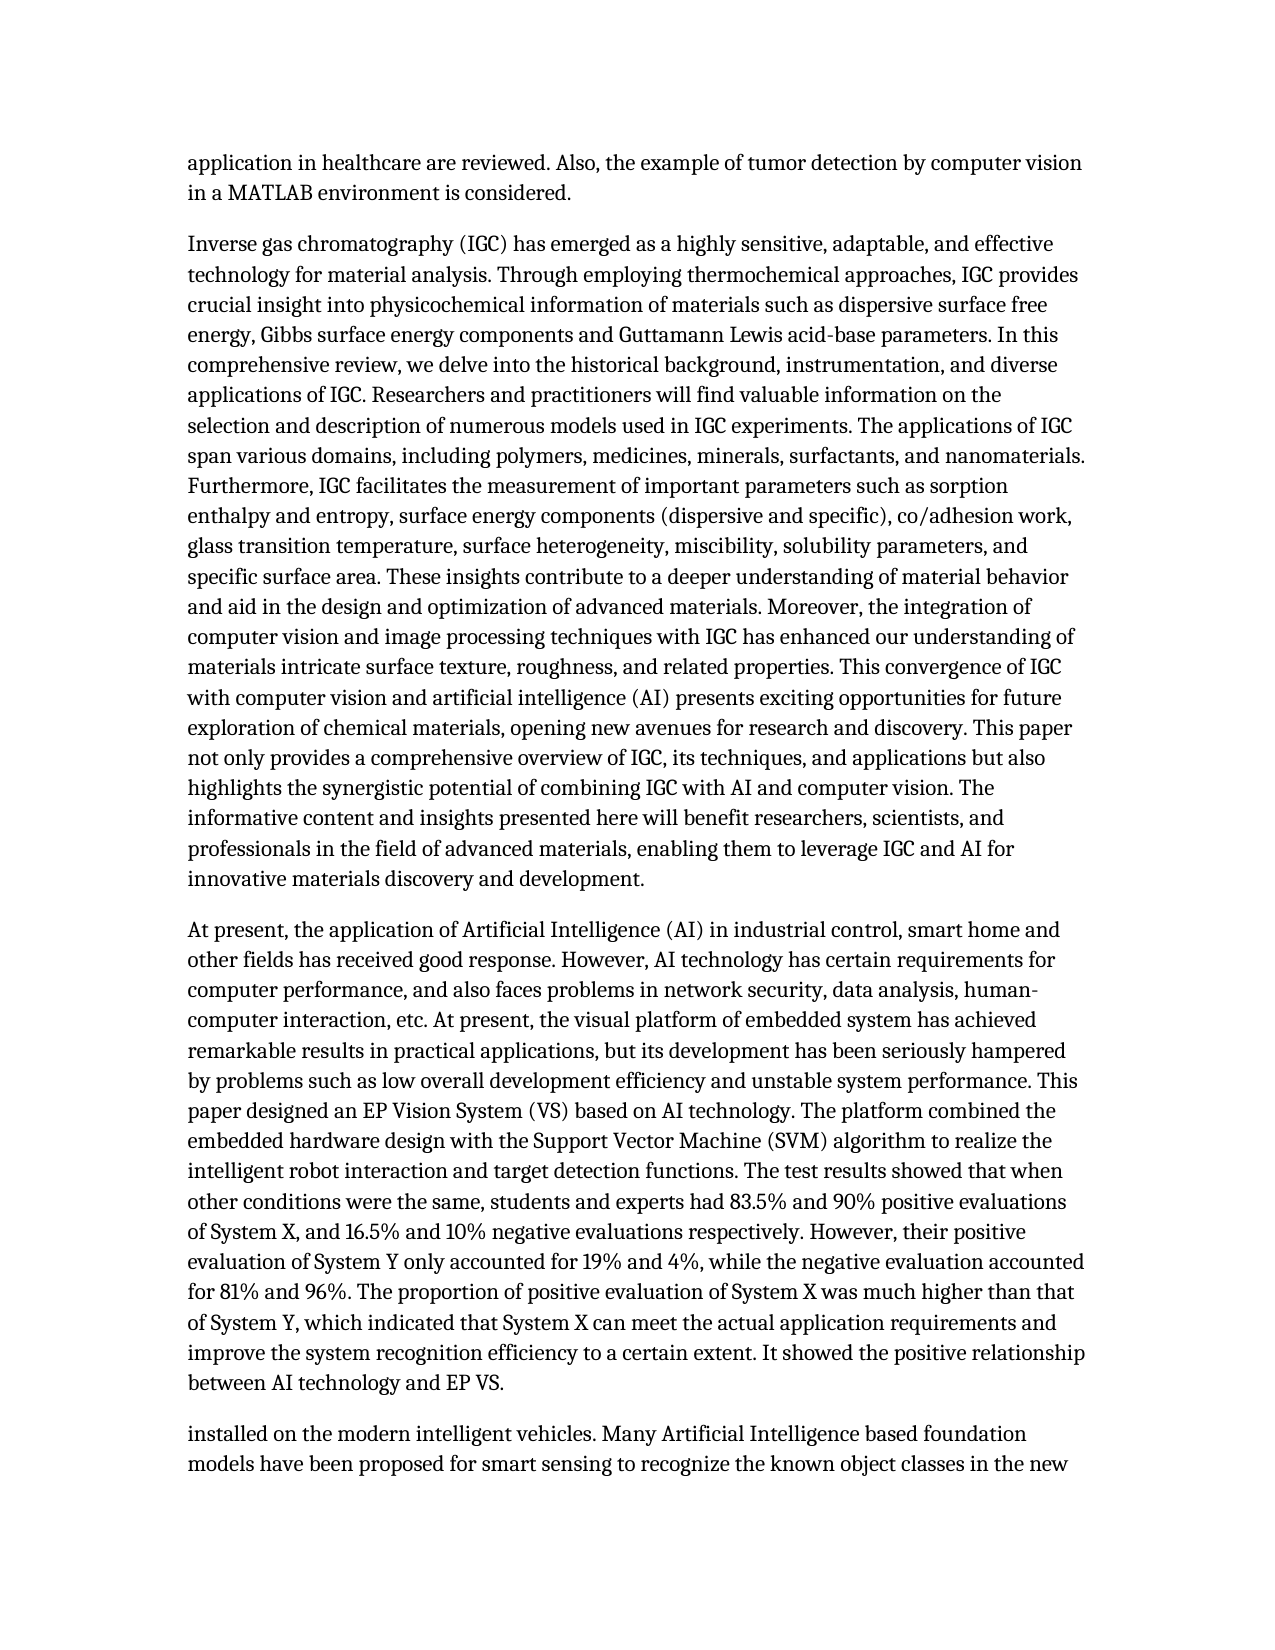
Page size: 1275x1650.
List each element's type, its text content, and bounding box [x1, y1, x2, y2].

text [187, 1421, 1087, 1477]
text Inverse gas chromatography (IGC) has emerged as a highly sensitive, adaptable, and effective technology for material analysis. Through employing thermochemical approaches, IGC provides crucial insight into physicochemical information of materials such as dispersive surface free energy, Gibbs surface energy components and Guttamann Lewis acid-base parameters. In this comprehensive review, we delve into the historical background, instrumentation, and diverse applications of IGC. Researchers and practitioners will find valuable information on the selection and description of numerous models used in IGC experiments. The applications of IGC span various domains, including polymers, medicines, minerals, surfactants, and nanomaterials. Furthermore, IGC facilitates the measurement of important parameters such as sorption enthalpy and entropy, surface energy components (dispersive and specific), co/adhesion work, glass transition temperature, surface heterogeneity, miscibility, solubility parameters, and specific surface area. These insights contribute to a deeper understanding of material behavior and aid in the design and optimization of advanced materials. Moreover, the integration of computer vision and image processing techniques with IGC has enhanced our understanding of materials intricate surface texture, roughness, and related properties. This convergence of IGC with computer vision and artificial intelligence (AI) presents exciting opportunities for future exploration of chemical materials, opening new avenues for research and discovery. This paper not only provides a comprehensive overview of IGC, its techniques, and applications but also highlights the synergistic potential of combining IGC with AI and computer vision. The informative content and insights presented here will benefit researchers, scientists, and professionals in the field of advanced materials, enabling them to leverage IGC and AI for innovative materials discovery and development. [187, 231, 1087, 892]
text At present, the application of Artificial Intelligence (AI) in industrial control, smart home and other fields has received good response. However, AI technology has certain requirements for computer performance, and also faces problems in network security, data analysis, human-computer interaction, etc. At present, the visual platform of embedded system has achieved remarkable results in practical applications, but its development has been seriously hampered by problems such as low overall development efficiency and unstable system performance. This paper designed an EP Vision System (VS) based on AI technology. The platform combined the embedded hardware design with the Support Vector Machine (SVM) algorithm to realize the intelligent robot interaction and target detection functions. The test results showed that when other conditions were the same, students and experts had 83.5% and 90% positive evaluations of System X, and 16.5% and 10% negative evaluations respectively. However, their positive evaluation of System Y only accounted for 19% and 4%, while the negative evaluation accounted for 81% and 96%. The proportion of positive evaluation of System X was much higher than that of System Y, which indicated that System X can meet the actual application requirements and improve the system recognition efficiency to a certain extent. It showed the positive relationship between AI technology and EP VS. [187, 917, 1087, 1396]
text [187, 150, 1087, 207]
